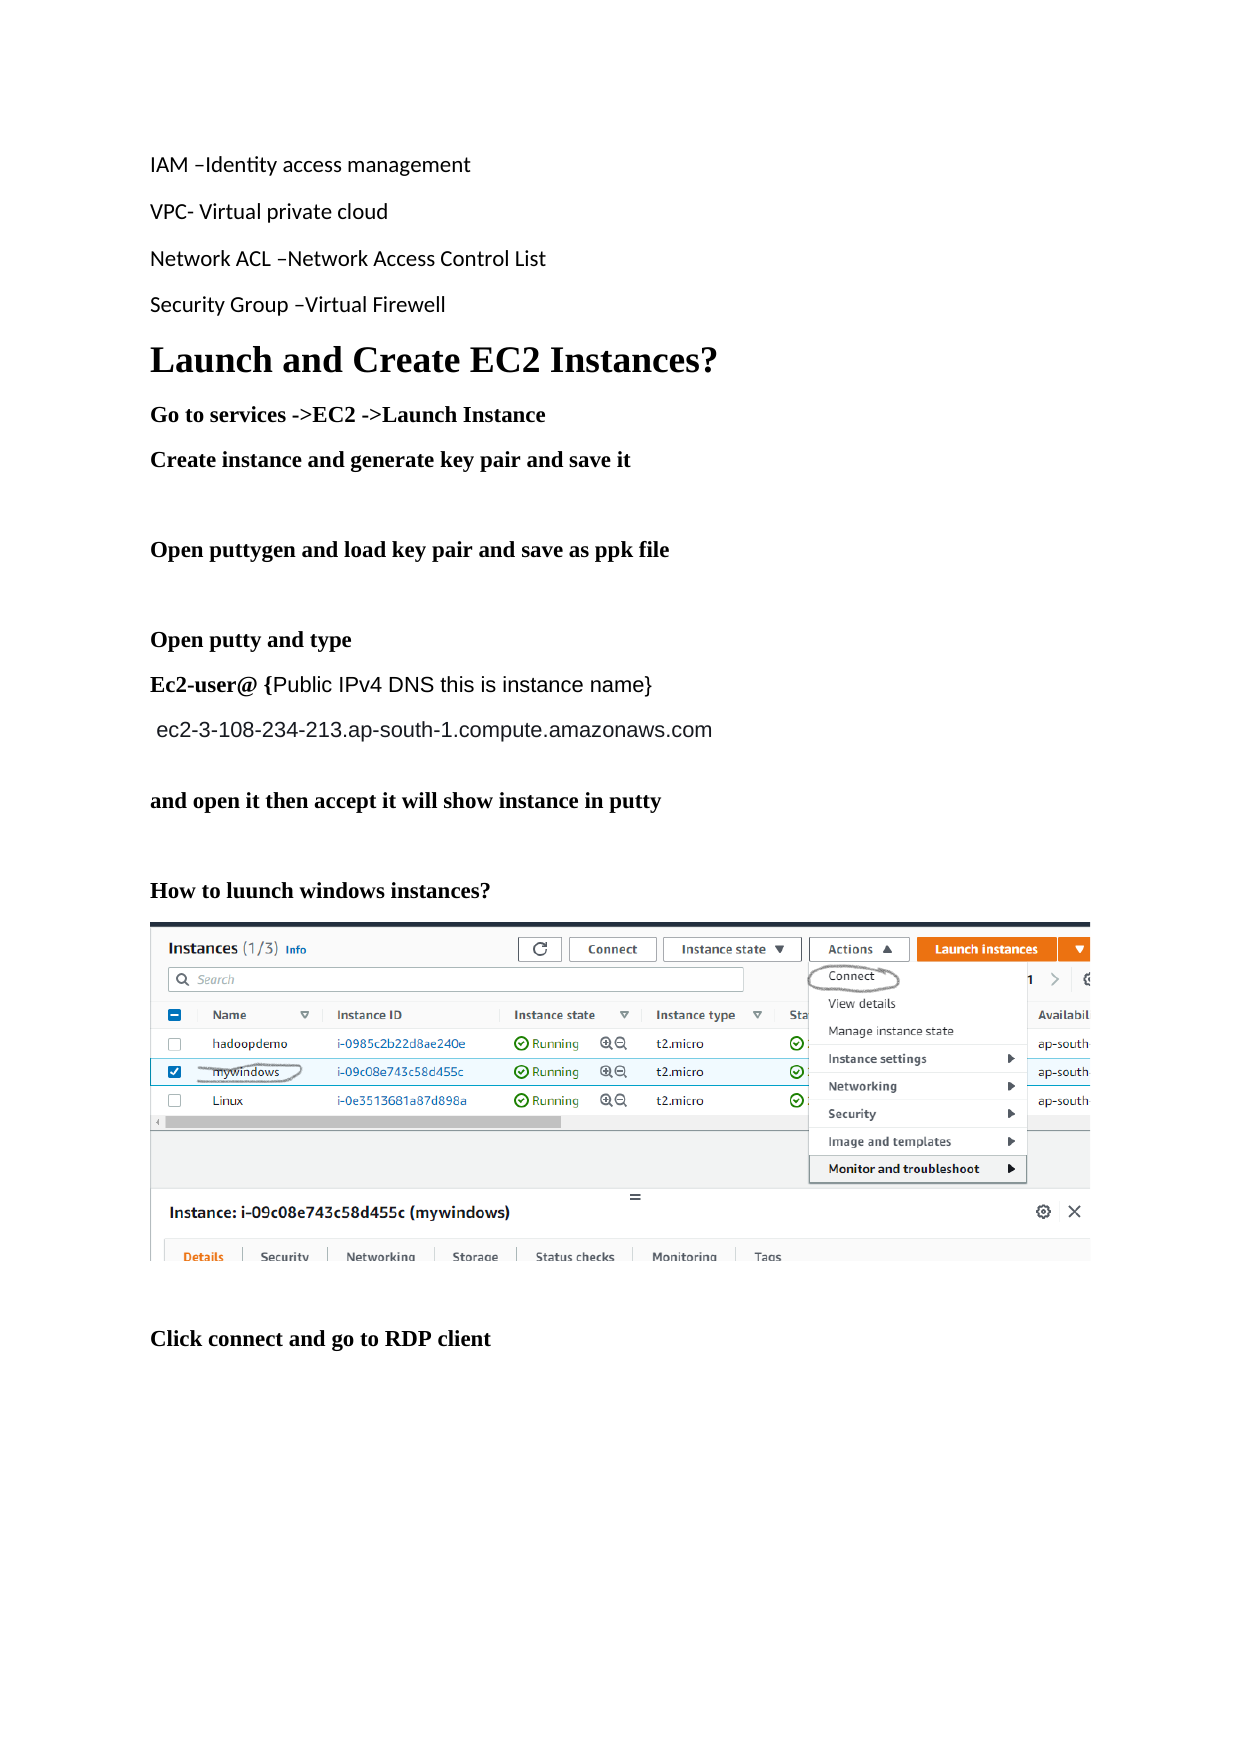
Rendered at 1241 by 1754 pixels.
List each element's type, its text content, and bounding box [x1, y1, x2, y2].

text Open putty and type [150, 626, 1090, 653]
text Click connect and go to RDP client [150, 1325, 1090, 1351]
text Create instance and generate key pair and save it [150, 446, 1090, 472]
text Network ACL –Network Access Control List [150, 244, 1090, 272]
text Launch and Create EC2 Instances? [150, 337, 1090, 381]
text Security Group –Virtual Firewell [150, 291, 1090, 319]
text ec2-3-108-234-213.ap-south-1.compute.amazonaws.com [150, 716, 1090, 742]
text How to luunch windows instances? [150, 877, 1090, 903]
text Ec2-user@ {Public IPv4 DNS this is instance name} [150, 671, 1090, 698]
text IAM –Identity access management [150, 150, 1090, 178]
text and open it then accept it will show instance in putty [150, 787, 1090, 813]
picture [150, 922, 1091, 1261]
text VPC- Virtual private cloud [150, 197, 1090, 225]
text Open puttygen and load key pair and save as ppk file [150, 536, 1090, 562]
text Go to services ->EC2 ->Launch Instance [150, 401, 1090, 427]
